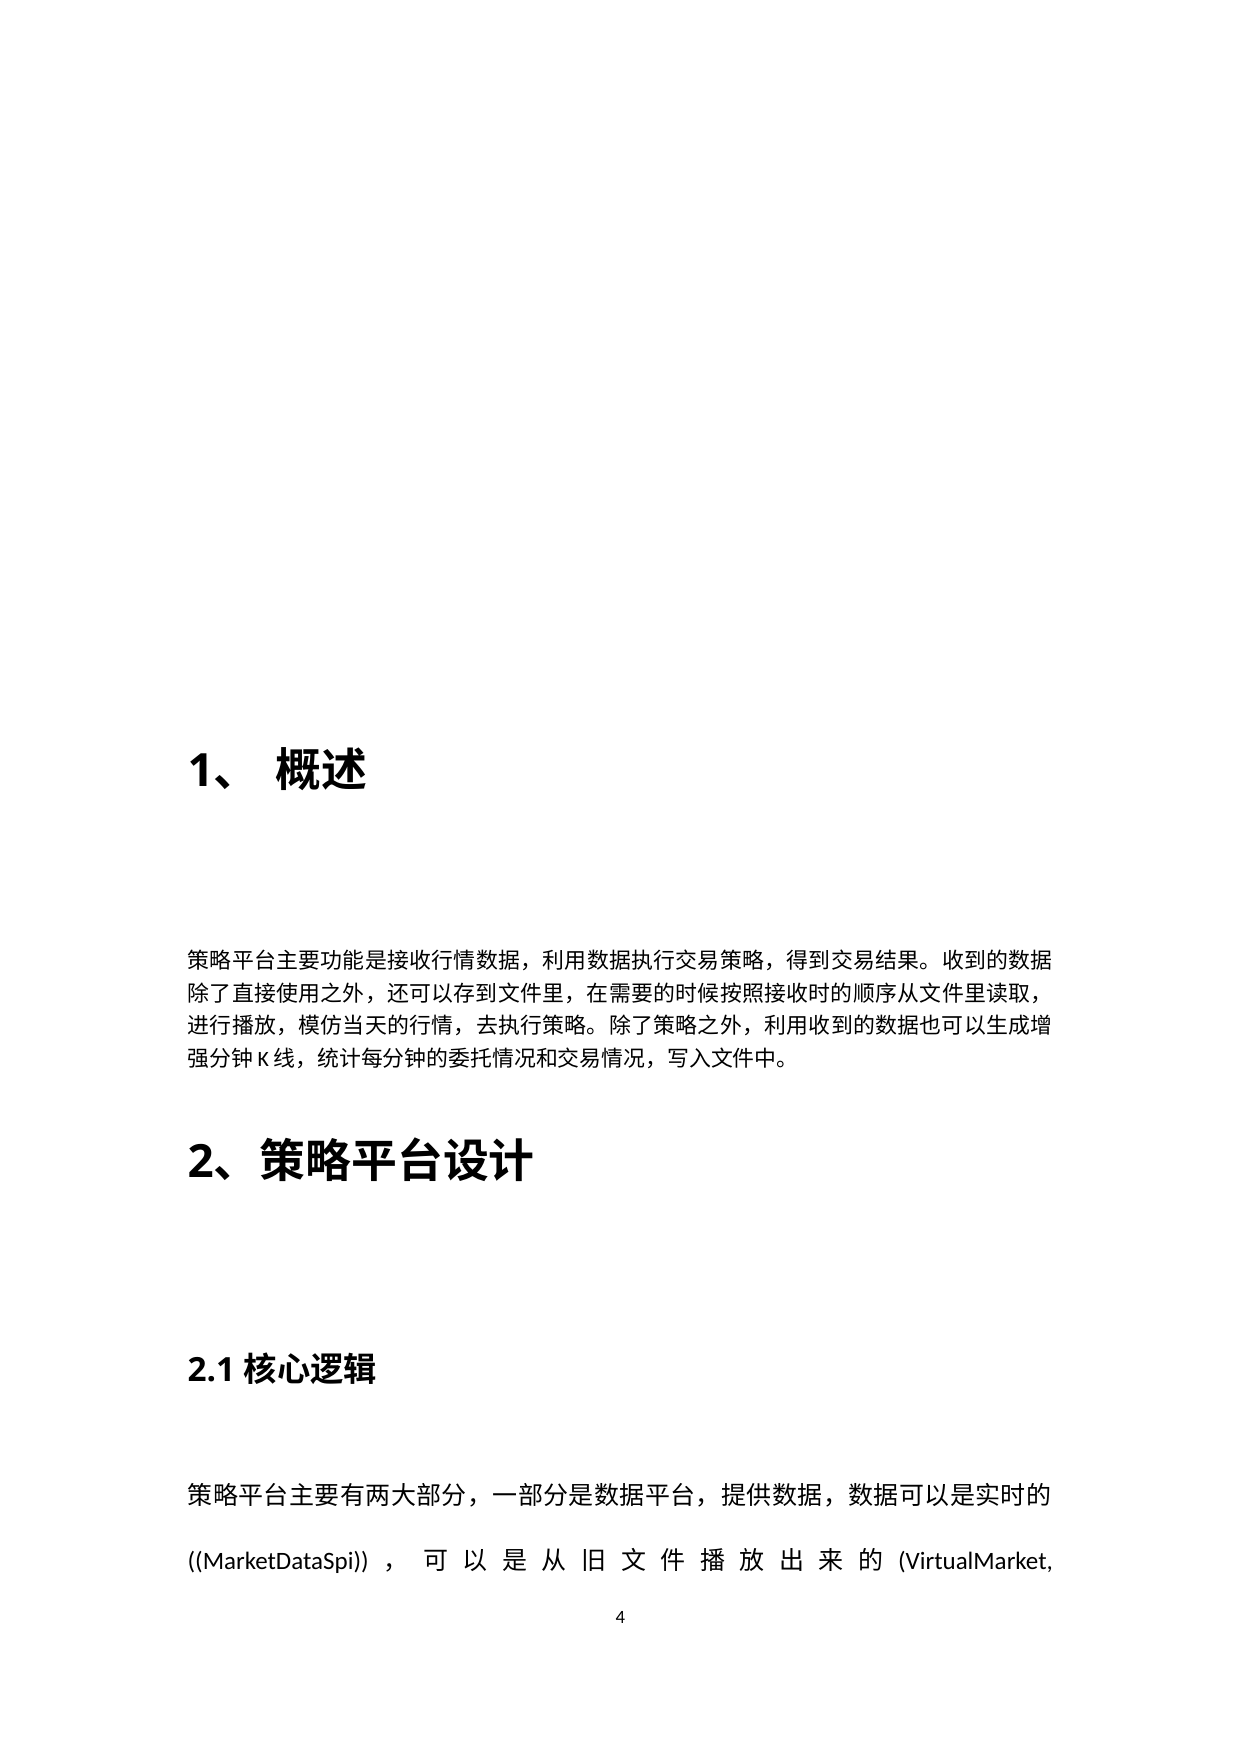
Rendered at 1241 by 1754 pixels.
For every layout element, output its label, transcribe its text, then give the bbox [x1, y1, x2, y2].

text 策略平台主要功能是接收行情数据，利用数据执行交易策略，得到交易结果。收到的数据除了直接使用之外，还可以存到文件里，在需要的时候按照接收时的顺序从文件里读取，进行播放，模仿当天的行情，去执行策略。除了策略之外，利用收到的数据也可以生成增强分钟K线，统计每分钟的委托情况和交易情况，写入文件中。 [187, 943, 1053, 1073]
subtitle 概述 [187, 717, 1053, 815]
subtitle 2.1 核心逻辑 [187, 1334, 1053, 1399]
subtitle 2、策略平台设计 [187, 1108, 1053, 1206]
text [187, 1461, 1053, 1591]
